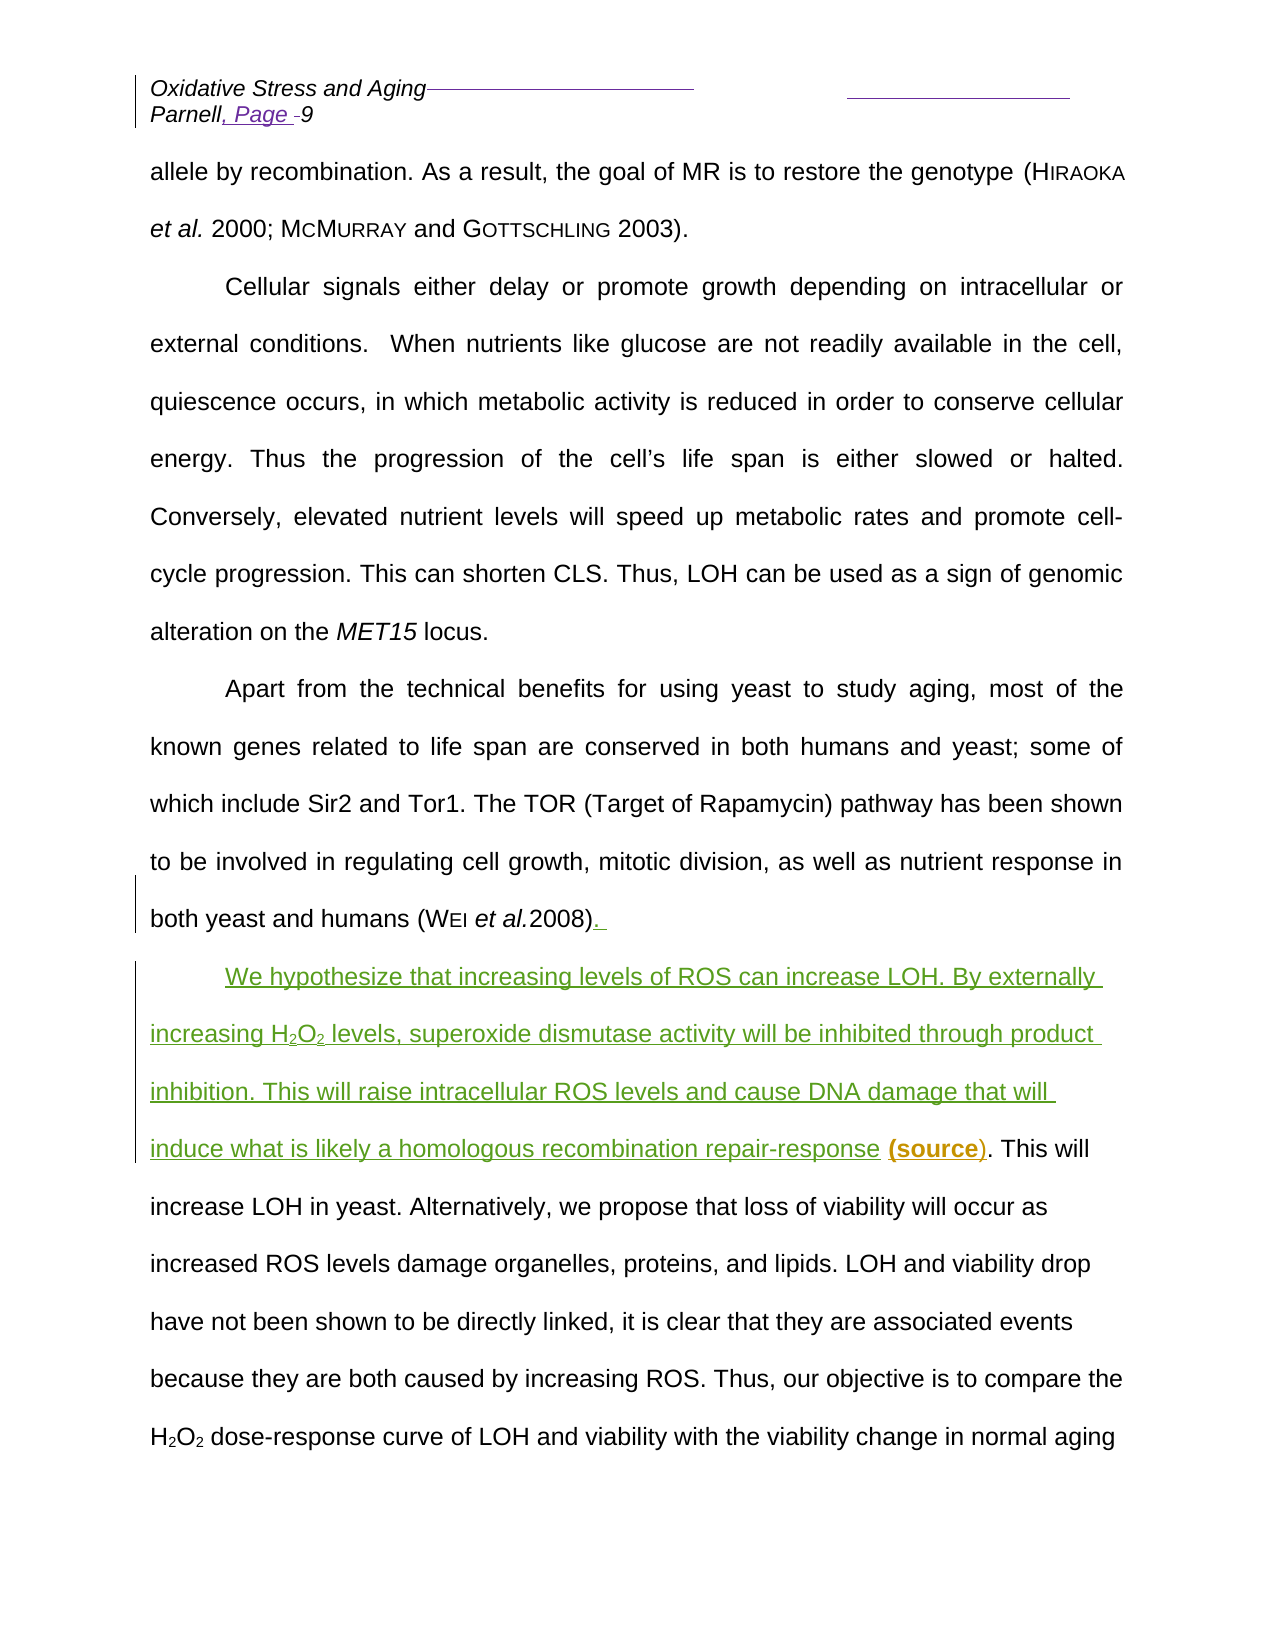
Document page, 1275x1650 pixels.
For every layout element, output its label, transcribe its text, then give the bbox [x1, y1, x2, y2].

text Apart from the technical benefits for using yeast to study aging, most of the known genes related to life span are conserved in both humans and yeast; some of which include Sir2 and Tor1. The TOR (Target of Rapamycin) pathway has been shown to be involved in regulating cell growth, mitotic division, as well as nutrient response in both yeast and humans (Wei et al.2008) [150, 674, 1125, 933]
text Cellular signals either delay or promote growth depending on intracellular or external conditions. When nutrients like glucose are not readily available in the cell, quiescence occurs, in which metabolic activity is reduced in order to conserve cellular energy. Thus the progression of the cell’s life span is either slowed or halted. Conversely, elevated nutrient levels will speed up metabolic rates and promote cell-cycle progression. This can shorten CLS. Thus, LOH can be used as a sign of genomic alteration on the MET15 locus. [150, 271, 1125, 645]
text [150, 156, 1125, 243]
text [150, 961, 1125, 1450]
